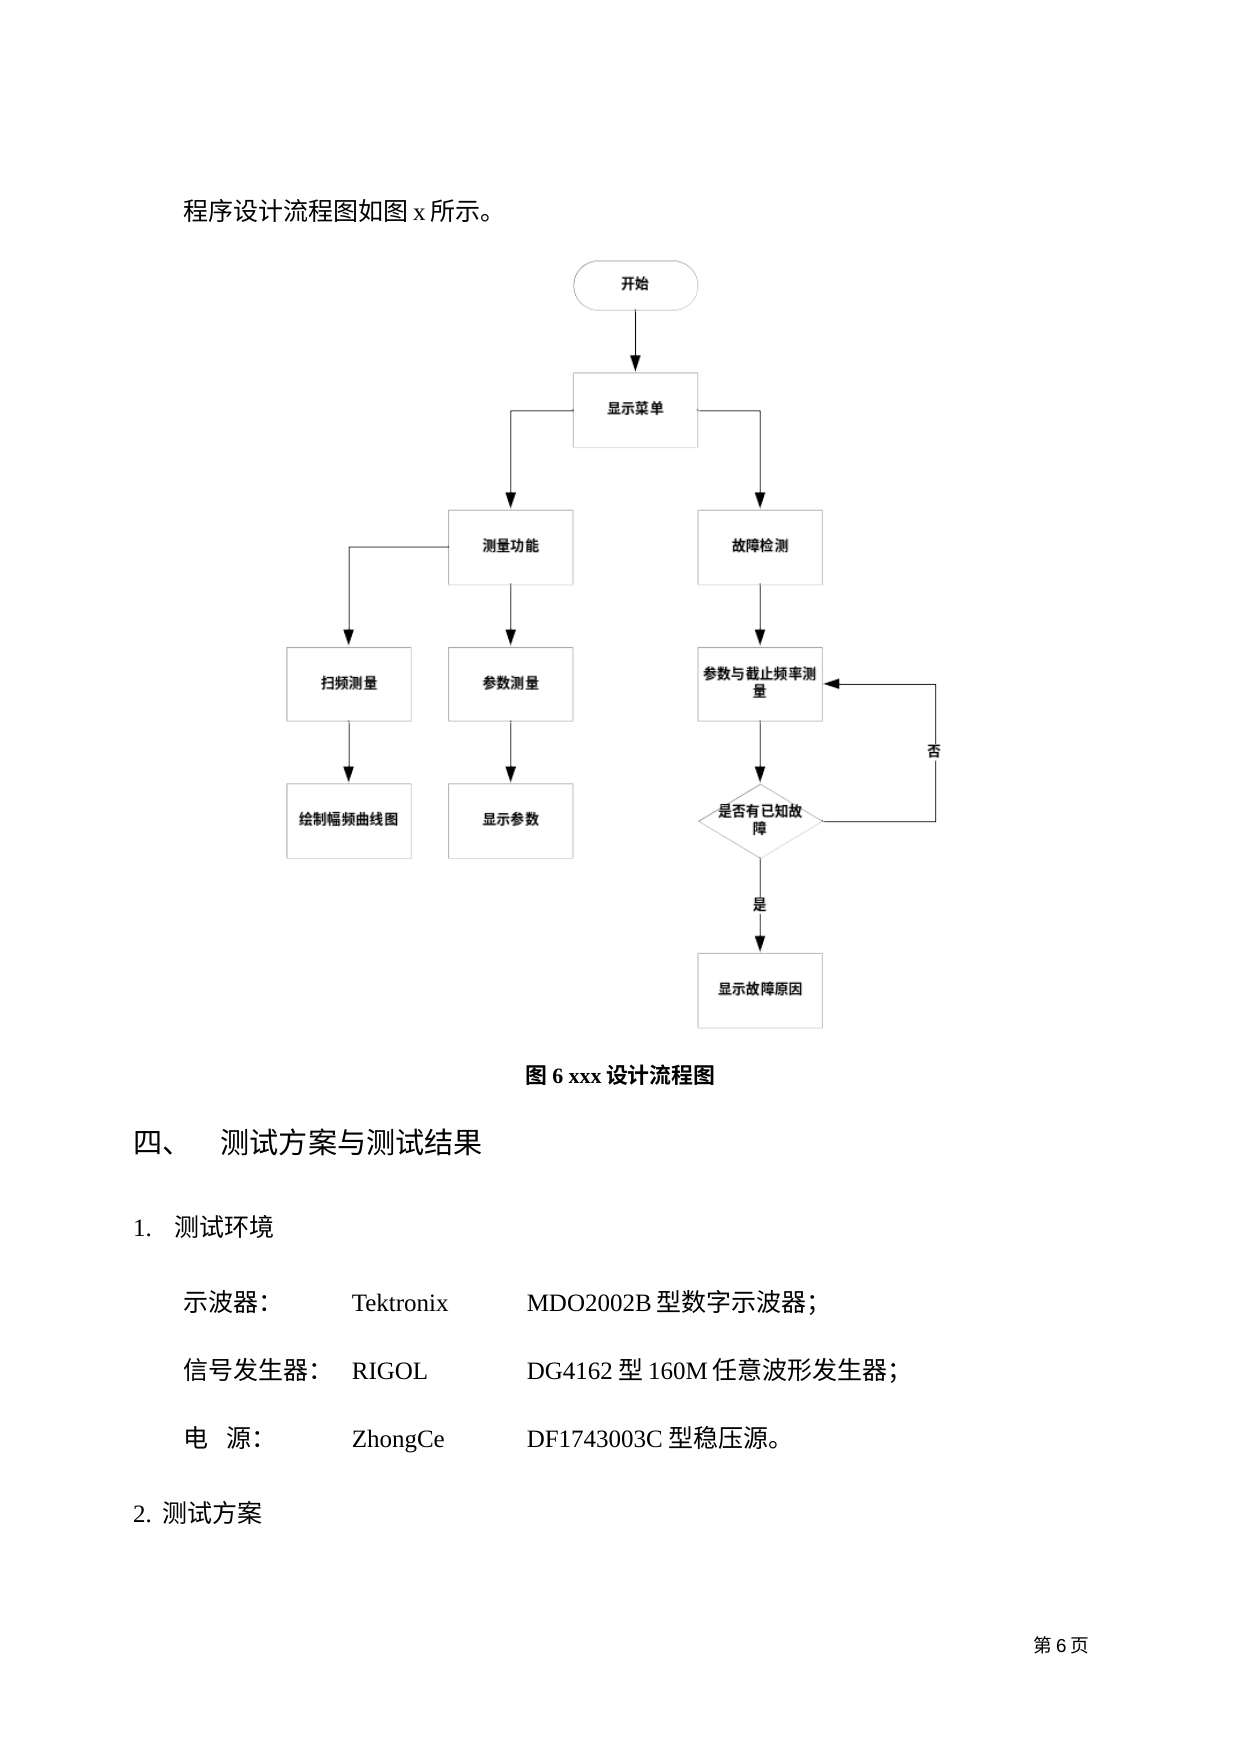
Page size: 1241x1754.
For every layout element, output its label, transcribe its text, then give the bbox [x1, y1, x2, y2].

text 示波器： Tektronix MDO2002B型数字示波器； [133, 1267, 1107, 1335]
text 电 源： ZhongCe DF1743003C型稳压源。 [133, 1403, 1107, 1471]
list 测试环境 [133, 1192, 1107, 1260]
text 测试方案与测试结果 [133, 1107, 1107, 1175]
text 测试方案 [133, 1477, 1107, 1545]
text 图 6 xxx设计流程图 [133, 1058, 1107, 1090]
text 信号发生器： RIGOL DG4162型160M任意波形发生器； [133, 1335, 1107, 1403]
text 程序设计流程图如图x所示。 [133, 176, 1107, 243]
